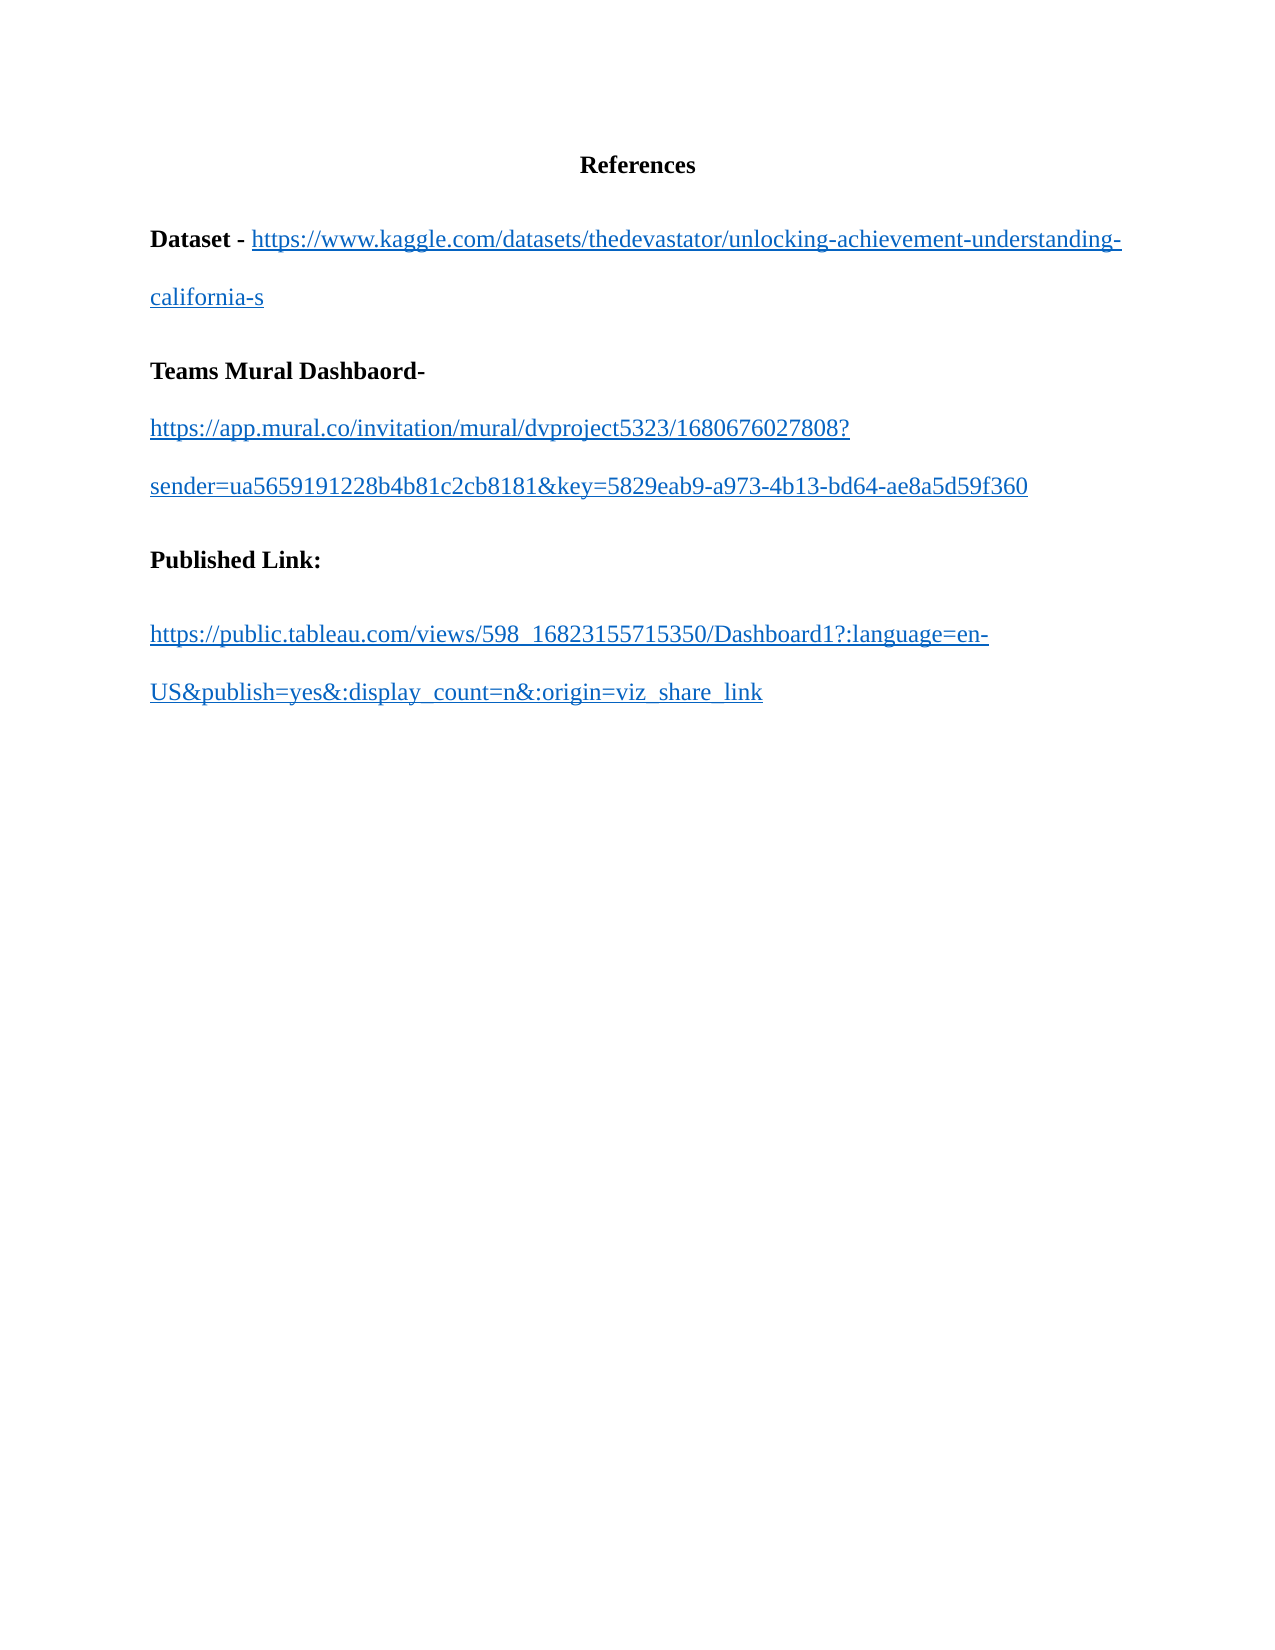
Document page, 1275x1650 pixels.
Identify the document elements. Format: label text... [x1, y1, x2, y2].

text Published Link: [150, 545, 1125, 574]
text Teams Mural Dashbaord- https://app.mural.co/invitation/mural/dvproject5323/1680676027808?sender=ua5659191228b4b81c2cb8181&key=5829eab9-a973-4b13-bd64-ae8a5d59f360 [150, 356, 1125, 499]
text References [150, 150, 1125, 179]
text https://public.tableau.com/views/598_16823155715350/Dashboard1?:language=en-US&publish=yes&:display_count=n&:origin=viz_share_link [150, 619, 1125, 705]
text Dataset - https://www.kaggle.com/datasets/thedevastator/unlocking-achievement-understanding-california-s [150, 224, 1125, 310]
